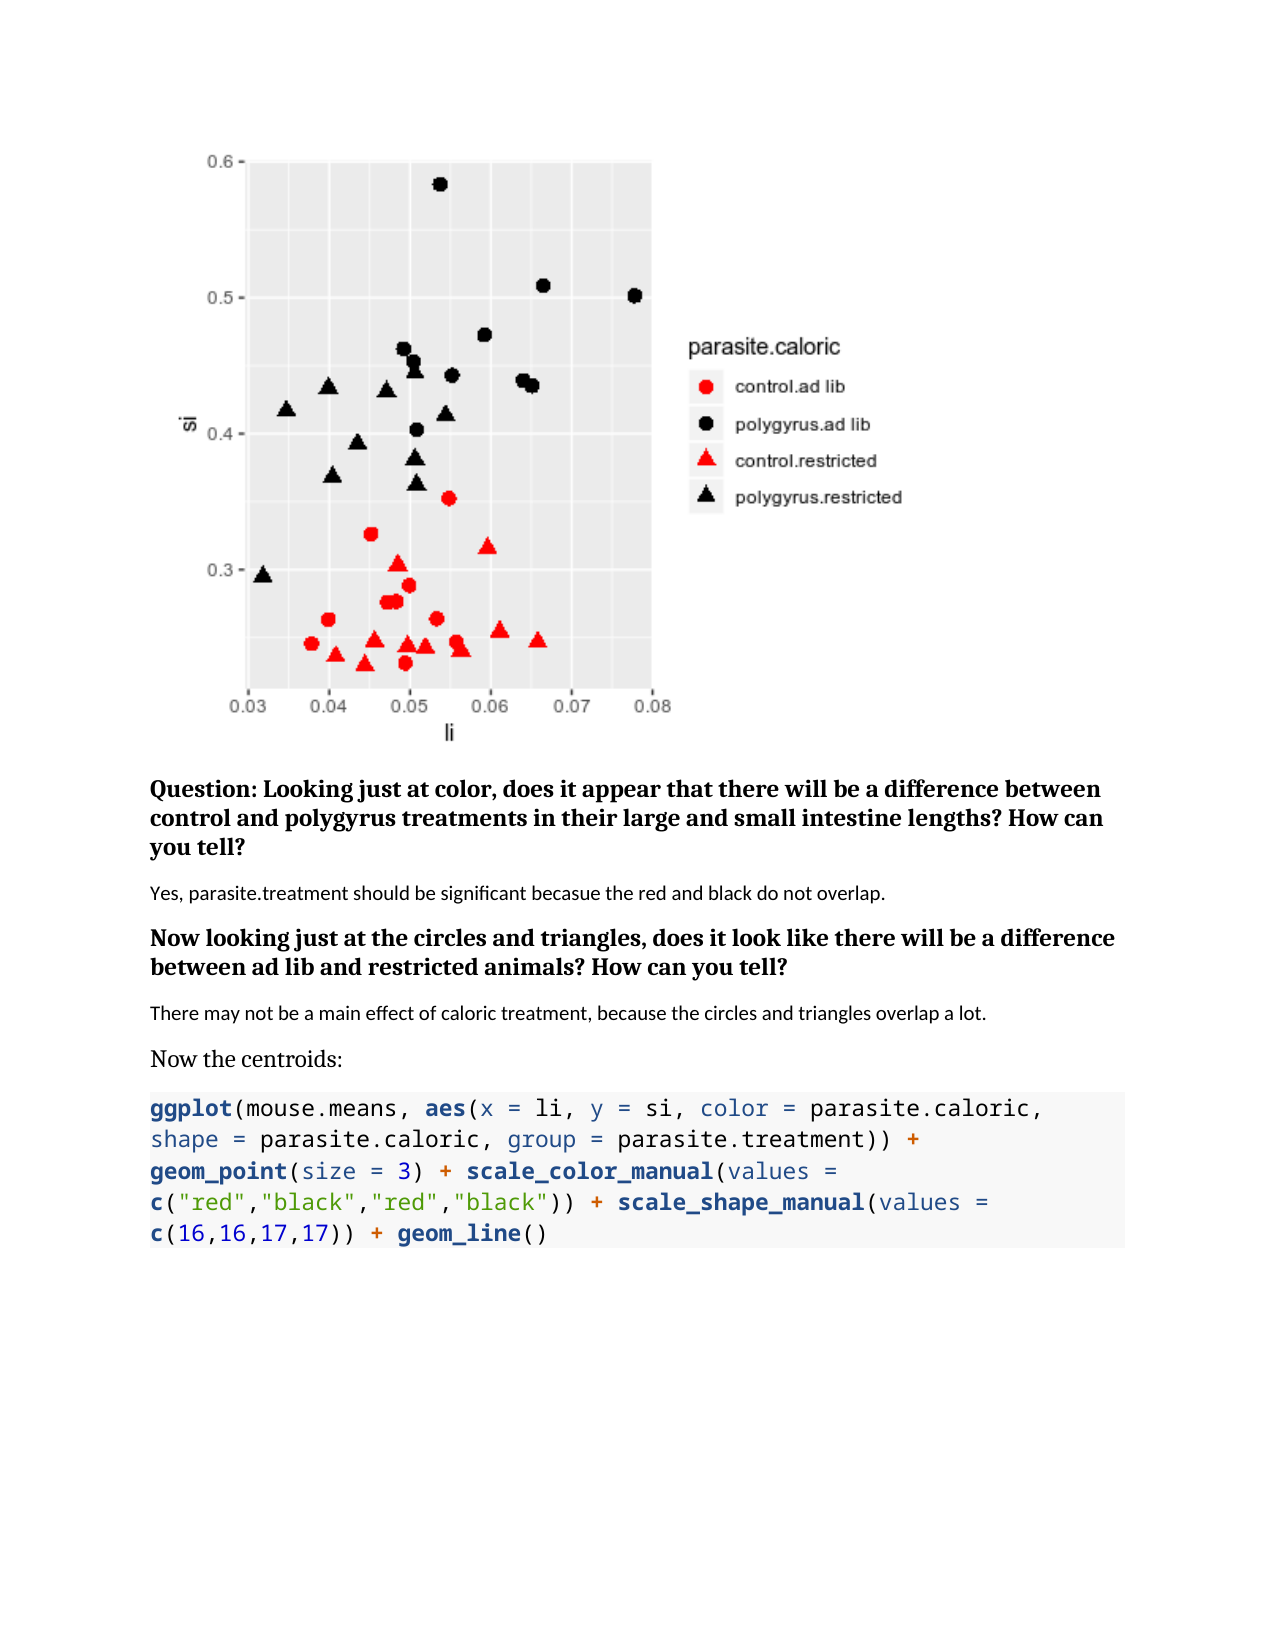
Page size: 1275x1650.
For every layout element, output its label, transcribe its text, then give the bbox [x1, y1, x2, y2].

text Question: Looking just at color, does it appear that there will be a difference between control and polygyrus treatments in their large and small intestine lengths? How can you tell? [150, 775, 1125, 861]
text Now the centroids: [150, 1045, 1125, 1073]
text ggplot(mouse.means, aes(x = li, y = si, color = parasite.caloric, shape = parasite.caloric, group = parasite.treatment)) + geom_point(size = 3) + scale_color_manual(values = c("red","black","red","black")) + scale_shape_manual(values = c(16,16,17,17)) + geom_line() [150, 1092, 1125, 1248]
text There may not be a main effect of caloric treatment, because the circles and triangles overlap a lot. [150, 1001, 1125, 1026]
text Yes, parasite.treatment should be significant becasue the red and black do not overlap. [150, 880, 1125, 906]
text Now looking just at the circles and triangles, does it look like there will be a difference between ad lib and restricted animals? How can you tell? [150, 924, 1125, 982]
picture [168, 150, 927, 757]
